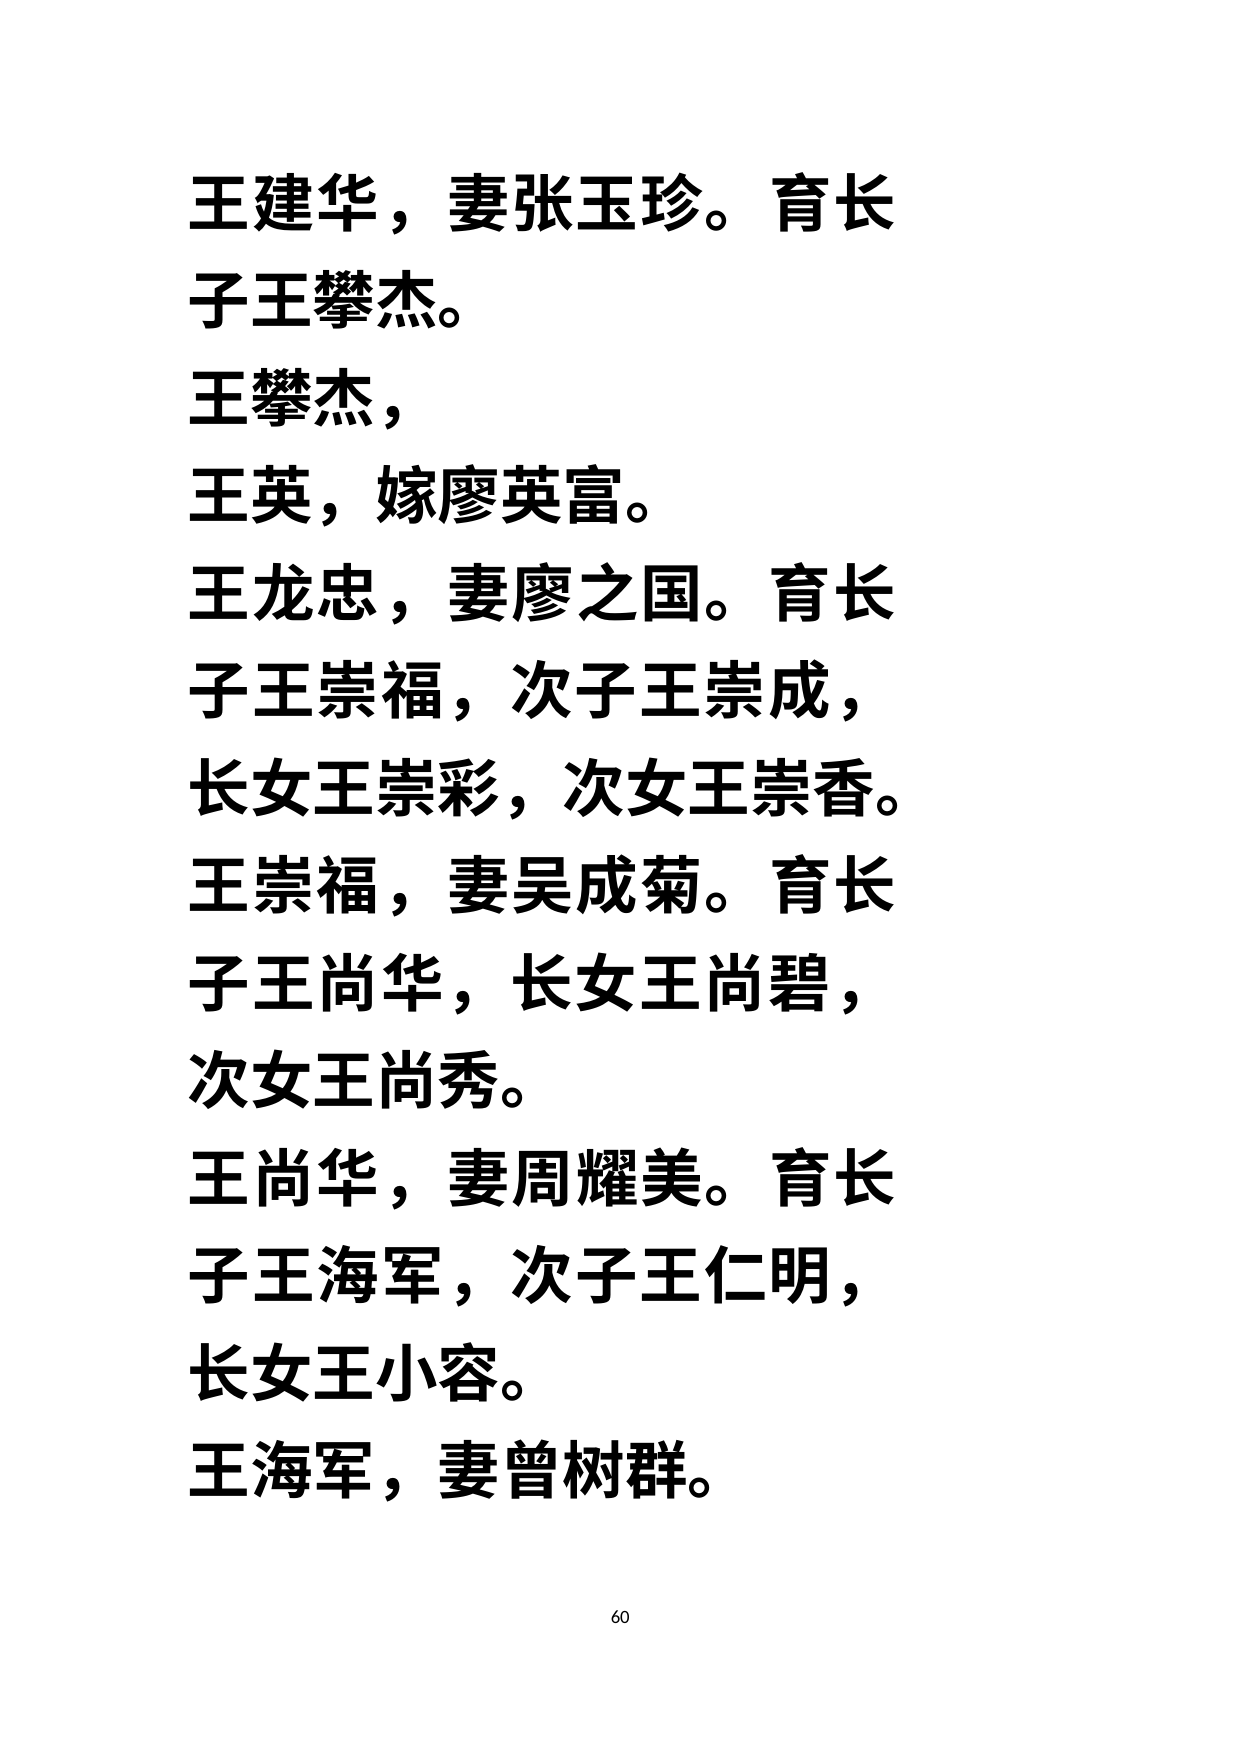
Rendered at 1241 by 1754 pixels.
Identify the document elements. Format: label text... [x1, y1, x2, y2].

text 王尚华，妻周耀美。育长子王海军，次子王仁明，长女王小容。 [187, 1125, 896, 1417]
text 王建华，妻张玉珍。育长子王攀杰。 [187, 150, 896, 345]
text 王海军，妻曾树群。 [187, 1417, 896, 1515]
text 王攀杰， [187, 345, 896, 442]
text 王英，嫁廖英富。 [187, 442, 896, 540]
text 王崇福，妻吴成菊。育长子王尚华，长女王尚碧，次女王尚秀。 [187, 832, 896, 1125]
text 王龙忠，妻廖之国。育长子王崇福，次子王崇成，长女王崇彩，次女王崇香。 [187, 540, 896, 832]
